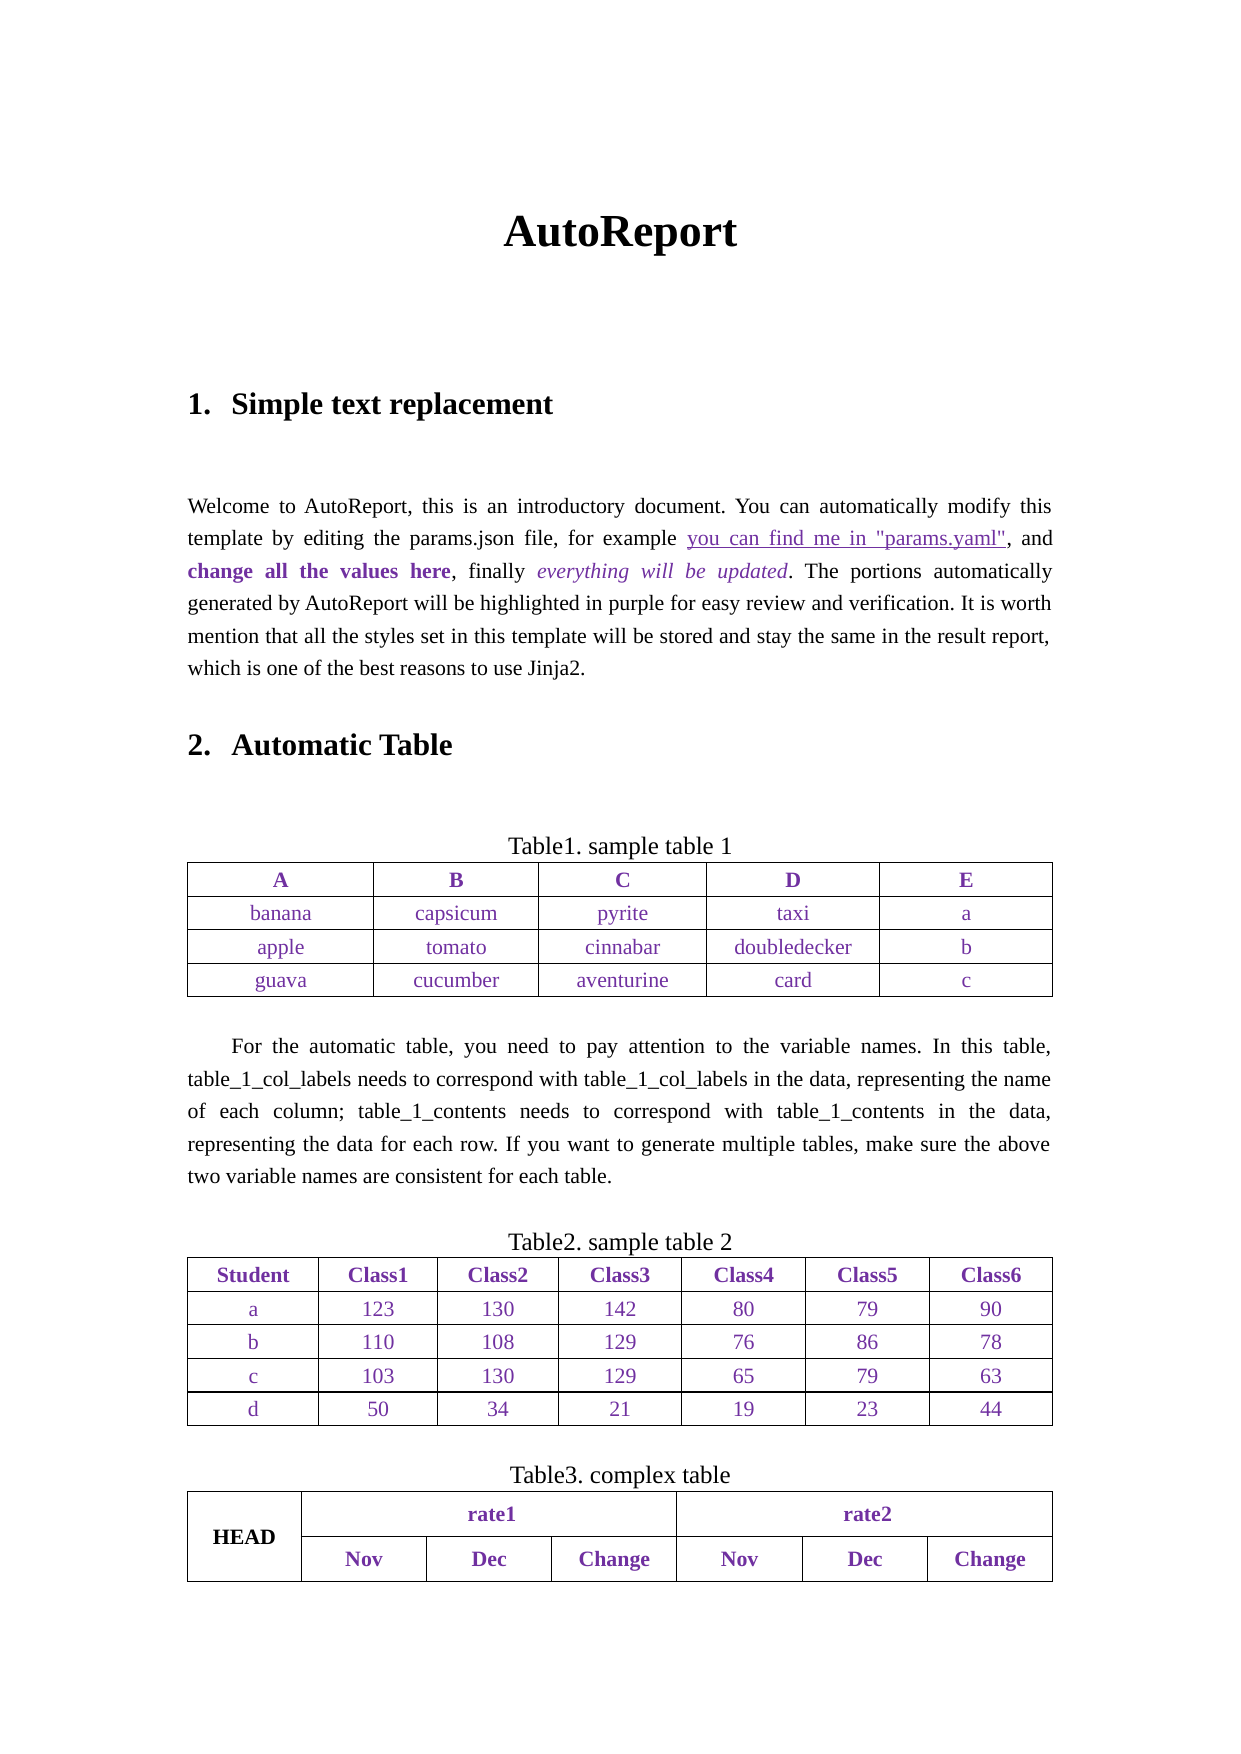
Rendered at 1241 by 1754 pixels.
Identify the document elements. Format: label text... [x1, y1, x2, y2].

table_cell card [707, 964, 879, 996]
table_header A [188, 863, 373, 896]
table_cell 86 [806, 1325, 929, 1358]
table_header rate2 [677, 1492, 1052, 1536]
table_cell 80 [682, 1292, 805, 1324]
table_cell 103 [319, 1359, 437, 1391]
table_cell a [188, 1292, 318, 1324]
table_cell 65 [682, 1359, 805, 1391]
table_cell Nov [677, 1537, 802, 1581]
table_cell pyrite [539, 897, 706, 929]
table_cell Dec [427, 1537, 551, 1581]
table_header Class4 [682, 1258, 805, 1291]
table_cell tomato [374, 930, 538, 963]
table_cell 78 [930, 1325, 1052, 1358]
text For the automatic table, you need to pay attention to the variable names. In this table, table_1_col_labels needs to correspond with table_1_col_labels in the data, representing the name of each column; table_1_contents needs to correspond with table_1_contents in the data, representing the data for each row. If you want to generate multiple tables, make sure the above two variable names are consistent for each table. [187, 1030, 1053, 1192]
table_cell cinnabar [539, 930, 706, 963]
table_cell 123 [319, 1292, 437, 1324]
table_header rate1 [302, 1492, 676, 1536]
table_cell cucumber [374, 964, 538, 996]
table_cell aventurine [539, 964, 706, 996]
table_cell b [188, 1325, 318, 1358]
table_cell 44 [930, 1393, 1052, 1425]
table_cell 50 [319, 1393, 437, 1425]
table_cell 19 [682, 1393, 805, 1425]
table_cell 21 [559, 1393, 681, 1425]
table_header Class3 [559, 1258, 681, 1291]
table_cell apple [188, 930, 373, 963]
table_cell 129 [559, 1359, 681, 1391]
table_cell doubledecker [707, 930, 879, 963]
table_header Class1 [319, 1258, 437, 1291]
table_cell a [880, 897, 1052, 929]
table_cell Nov [302, 1537, 426, 1581]
table_cell d [188, 1393, 318, 1425]
table_cell Change [552, 1537, 676, 1581]
table_cell 79 [806, 1359, 929, 1391]
table_cell 129 [559, 1325, 681, 1358]
table_header HEAD [188, 1492, 301, 1581]
table_cell 34 [438, 1393, 558, 1425]
table_cell guava [188, 964, 373, 996]
subtitle AutoReport [187, 197, 1053, 262]
table_cell 63 [930, 1359, 1052, 1391]
table_cell 76 [682, 1325, 805, 1358]
table_cell 110 [319, 1325, 437, 1358]
list Table2. sample table 2 [187, 1225, 1053, 1257]
table_header Class5 [806, 1258, 929, 1291]
table_cell b [880, 930, 1052, 963]
table_cell capsicum [374, 897, 538, 929]
table_cell banana [188, 897, 373, 929]
table_cell 142 [559, 1292, 681, 1324]
table_header D [707, 863, 879, 896]
table_cell 90 [930, 1292, 1052, 1324]
table_cell c [188, 1359, 318, 1391]
table_header B [374, 863, 538, 896]
table_cell Dec [803, 1537, 927, 1581]
table_cell c [880, 964, 1052, 996]
table_cell 130 [438, 1292, 558, 1324]
table_cell 130 [438, 1359, 558, 1391]
text Welcome to AutoReport, this is an introductory document. You can automatically modify this template by editing the params.json file, for example you can find me in "params.yaml", and change all the values here, finally everything will be updated. The portions automatically generated by AutoReport will be highlighted in purple for easy review and verification. It is worth mention that all the styles set in this template will be stored and stay the same in the result report, which is one of the best reasons to use Jinja2. [187, 489, 1053, 684]
table_header E [880, 863, 1052, 896]
table_header Class2 [438, 1258, 558, 1291]
table_cell 23 [806, 1393, 929, 1425]
table_header Class6 [930, 1258, 1052, 1291]
table_header C [539, 863, 706, 896]
list Table1. sample table 1 [187, 829, 1053, 862]
table_cell taxi [707, 897, 879, 929]
subtitle Automatic Table [187, 711, 1053, 776]
table_header Student [188, 1258, 318, 1291]
table_cell Change [928, 1537, 1052, 1581]
list Table3. complex table [187, 1458, 1053, 1491]
table_cell 79 [806, 1292, 929, 1324]
table_cell 108 [438, 1325, 558, 1358]
subtitle Simple text replacement [187, 371, 1053, 436]
